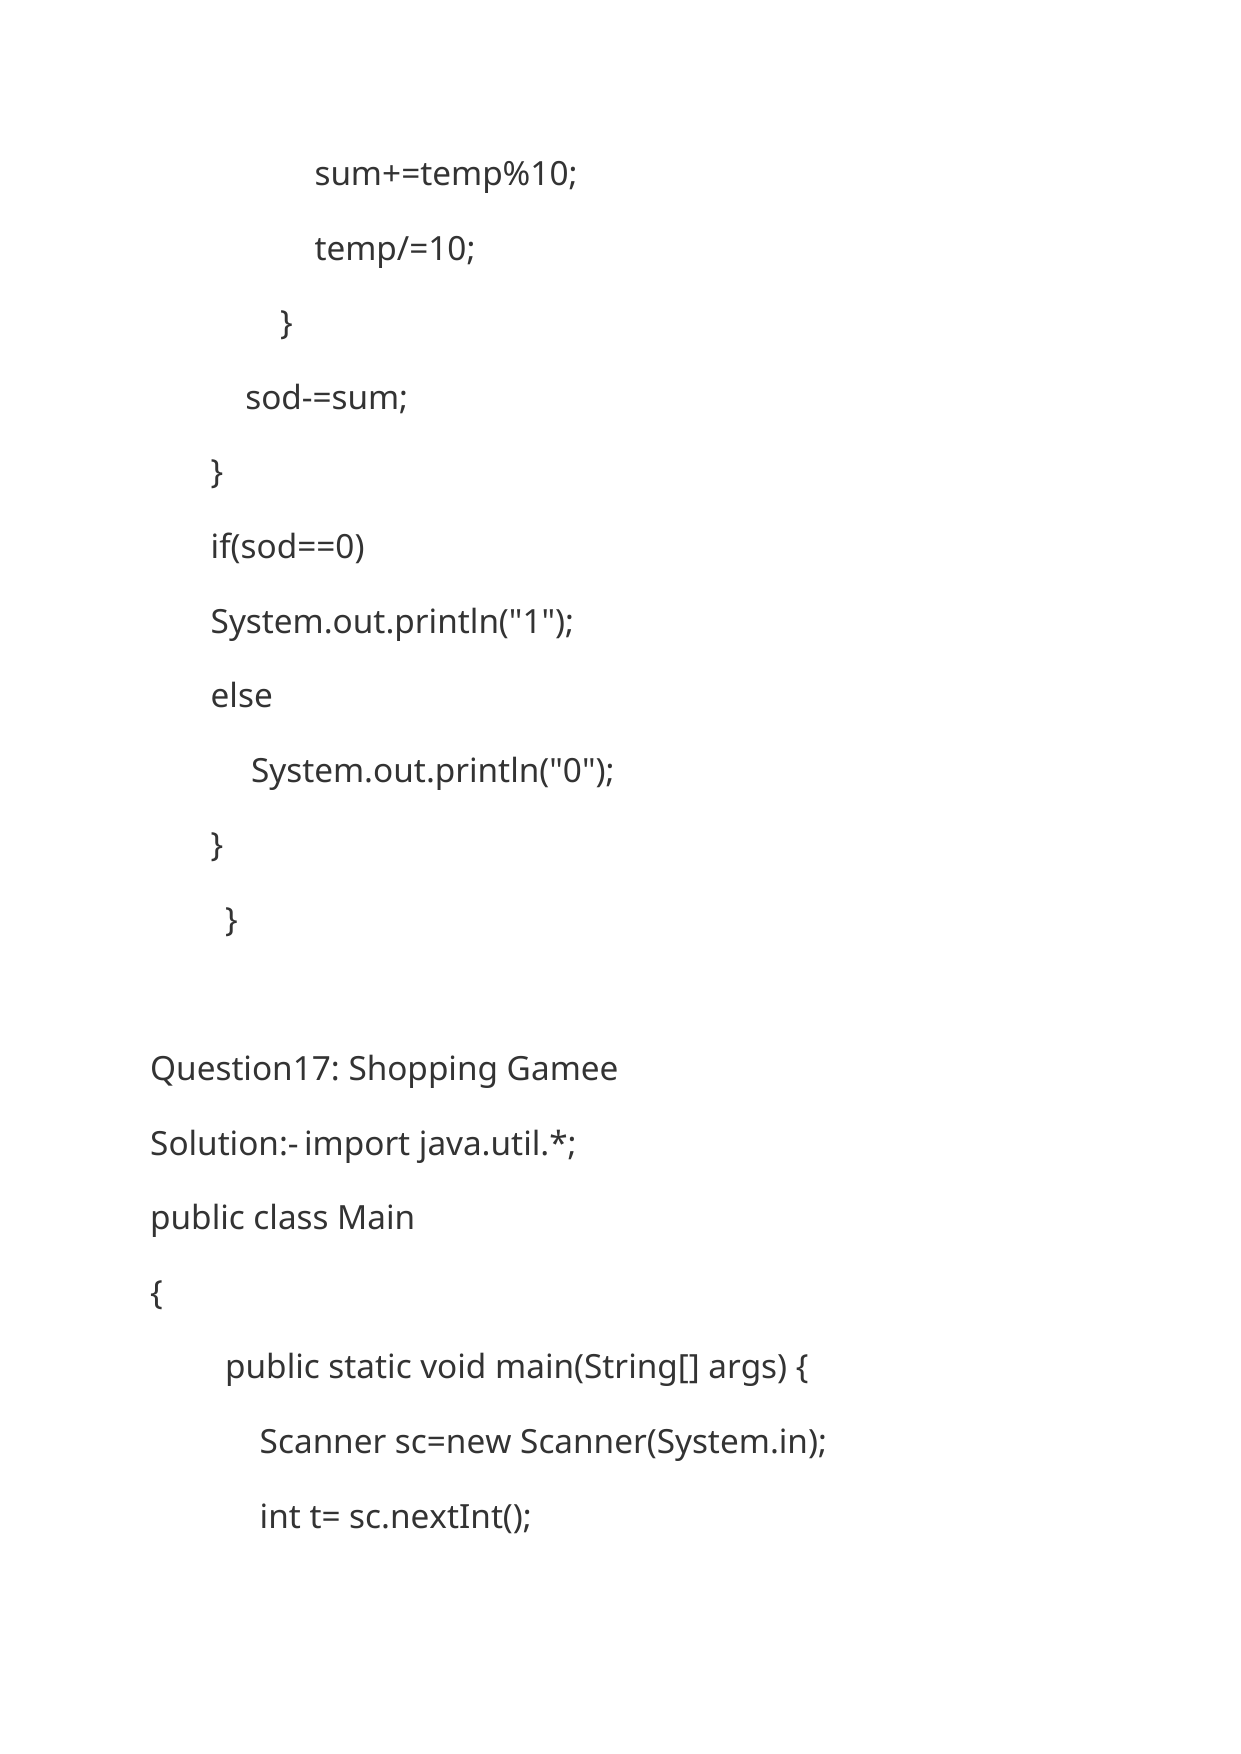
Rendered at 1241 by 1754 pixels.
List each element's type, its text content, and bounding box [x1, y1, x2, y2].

subtitle int t= sc.nextInt(); [150, 1492, 1090, 1538]
subtitle Scanner sc=new Scanner(System.in); [150, 1418, 1090, 1463]
subtitle { [150, 1269, 1090, 1314]
subtitle temp/=10; [150, 224, 1090, 270]
subtitle else [150, 672, 1090, 717]
subtitle } [150, 896, 1090, 941]
subtitle public static void main(String[] args) { [150, 1343, 1090, 1389]
subtitle Question17: Shopping Gamee [150, 1045, 1090, 1090]
subtitle sum+=temp%10; [150, 150, 1090, 195]
subtitle public class Main [150, 1194, 1090, 1239]
subtitle } [150, 299, 1090, 344]
subtitle if(sod==0) [150, 523, 1090, 568]
subtitle System.out.println("1"); [150, 597, 1090, 643]
subtitle sod-=sum; [150, 374, 1090, 419]
subtitle System.out.println("0"); [150, 747, 1090, 792]
subtitle Solution:- import java.util.*; [150, 1119, 1090, 1165]
subtitle } [150, 821, 1090, 867]
subtitle } [150, 448, 1090, 494]
